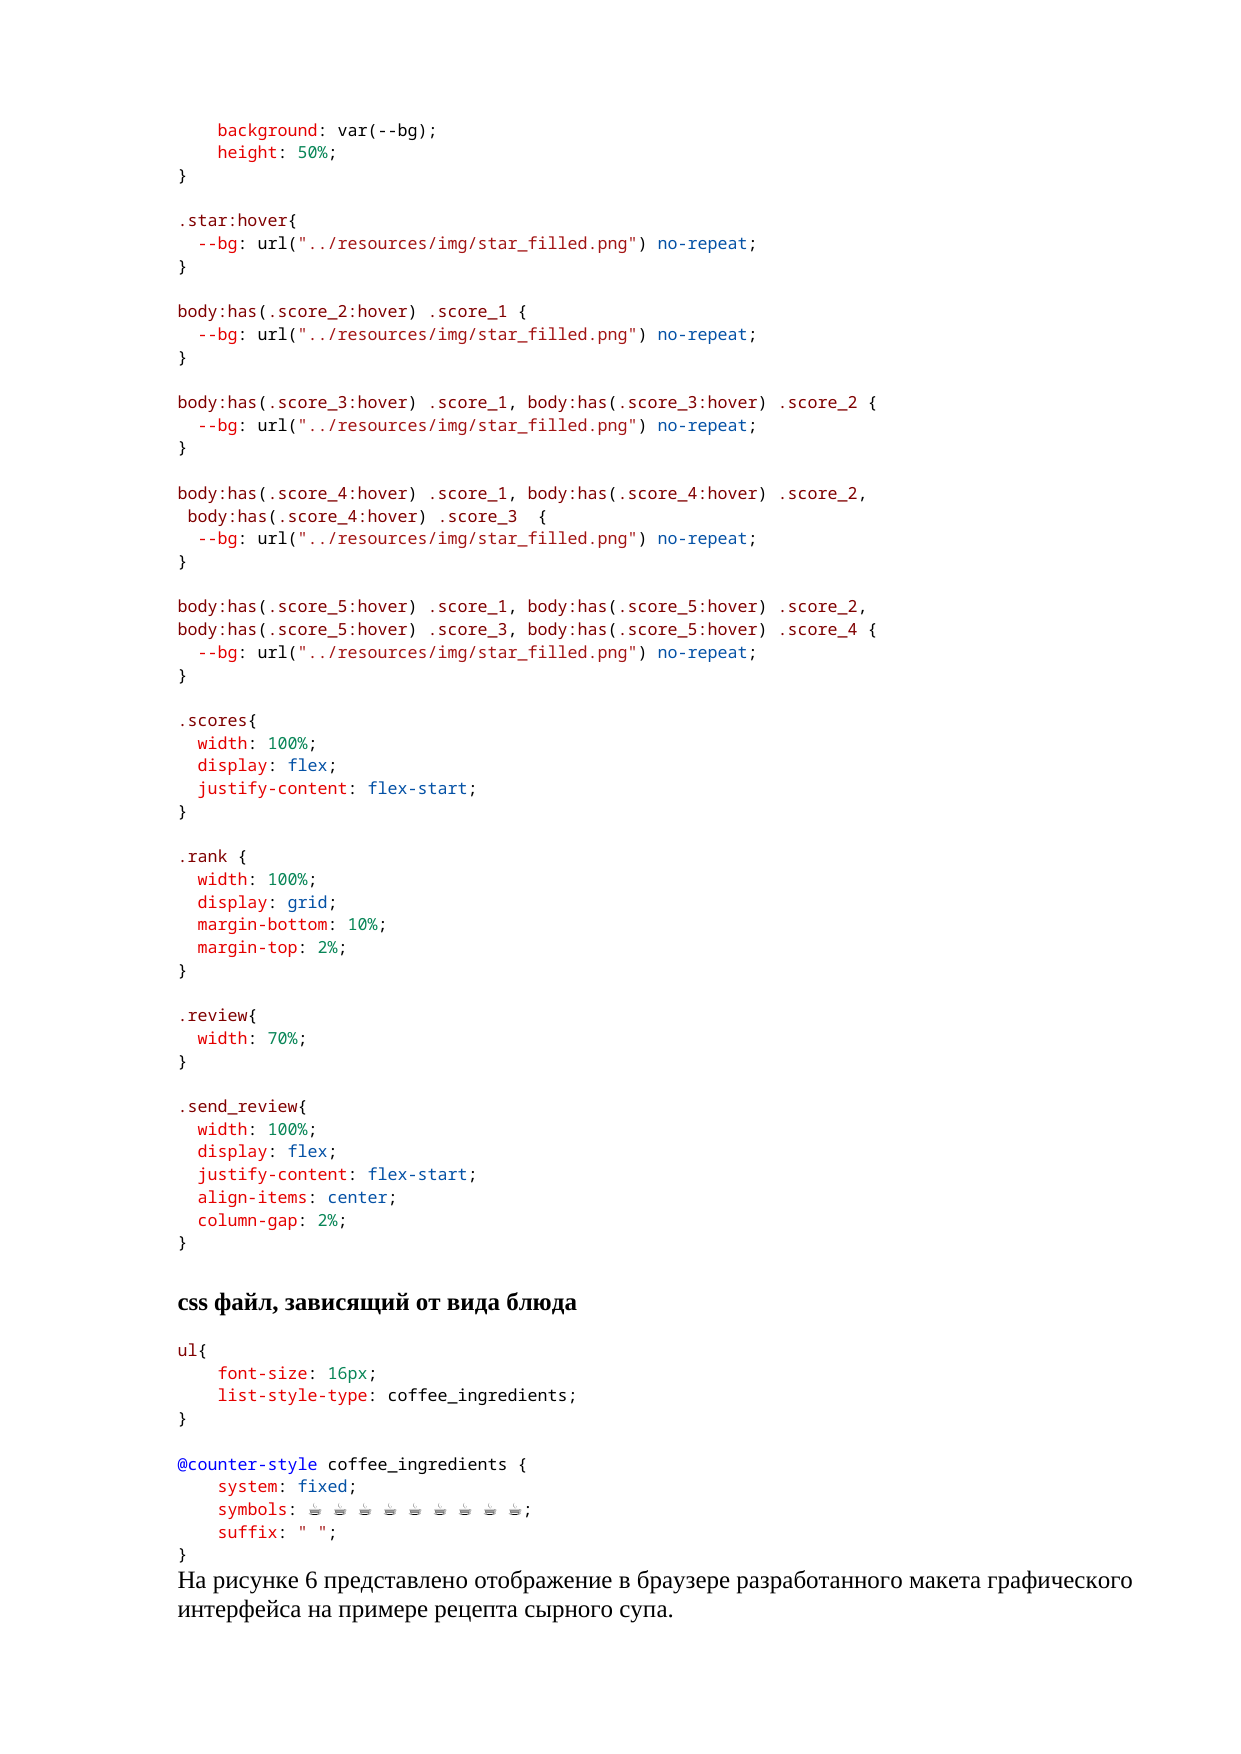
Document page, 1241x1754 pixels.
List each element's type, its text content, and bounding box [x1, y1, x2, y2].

text body:has(.score_5:hover) .score_1, body:has(.score_5:hover) .score_2, [177, 595, 1152, 618]
text width: 100%; [177, 1117, 1152, 1140]
text body:has(.score_3:hover) .score_1, body:has(.score_3:hover) .score_2 { [177, 391, 1152, 413]
text column-gap: 2%; [177, 1208, 1152, 1231]
text } [177, 1231, 1152, 1253]
text suffix: " "; [177, 1520, 1152, 1543]
text body:has(.score_2:hover) .score_1 { [177, 300, 1152, 322]
text @counter-style coffee_ingredients { [177, 1452, 1152, 1475]
text --bg: url("../resources/img/star_filled.png") no-repeat; [177, 413, 1152, 436]
text --bg: url("../resources/img/star_filled.png") no-repeat; [177, 322, 1152, 345]
text body:has(.score_4:hover) .score_3 { [177, 504, 1152, 527]
text body:has(.score_4:hover) .score_1, body:has(.score_4:hover) .score_2, [177, 481, 1152, 504]
text .send_review{ [177, 1094, 1152, 1117]
text } [177, 436, 1152, 459]
text system: fixed; [177, 1475, 1152, 1497]
text --bg: url("../resources/img/star_filled.png") no-repeat; [177, 527, 1152, 549]
text display: flex; [177, 1140, 1152, 1163]
text margin-bottom: 10%; [177, 913, 1152, 936]
text .scores{ [177, 708, 1152, 731]
text width: 100%; [177, 731, 1152, 754]
text } [177, 345, 1152, 368]
text } [177, 549, 1152, 572]
text } [177, 1543, 1152, 1566]
text } [177, 663, 1152, 686]
text justify-content: flex-start; [177, 1163, 1152, 1185]
text width: 70%; [177, 1026, 1152, 1049]
text display: flex; [177, 754, 1152, 777]
text } [177, 163, 1152, 186]
text body:has(.score_5:hover) .score_3, body:has(.score_5:hover) .score_4 { [177, 618, 1152, 640]
text display: grid; [177, 890, 1152, 913]
text } [177, 958, 1152, 981]
text .review{ [177, 1004, 1152, 1026]
text symbols: ☕ ☕ ☕ ☕ ☕ ☕ ☕ ☕ ☕; [177, 1497, 1152, 1520]
text --bg: url("../resources/img/star_filled.png") no-repeat; [177, 640, 1152, 663]
text font-size: 16px; [177, 1361, 1152, 1384]
text height: 50%; [177, 141, 1152, 163]
text } [177, 254, 1152, 277]
text .rank { [177, 845, 1152, 867]
text ul{ [177, 1338, 1152, 1361]
text } [177, 1407, 1152, 1429]
text background: var(--bg); [177, 118, 1152, 141]
text css файл, зависящий от вида блюда [177, 1287, 1152, 1316]
text align-items: center; [177, 1185, 1152, 1208]
text width: 100%; [177, 867, 1152, 890]
text justify-content: flex-start; [177, 777, 1152, 799]
text --bg: url("../resources/img/star_filled.png") no-repeat; [177, 232, 1152, 254]
text .star:hover{ [177, 209, 1152, 232]
text list-style-type: coffee_ingredients; [177, 1384, 1152, 1407]
text } [177, 799, 1152, 822]
text На рисунке 6 представлено отображение в браузере разработанного макета графического интерфейса на примере рецепта сырного супа. [177, 1566, 1152, 1623]
text margin-top: 2%; [177, 936, 1152, 958]
text } [177, 1049, 1152, 1072]
